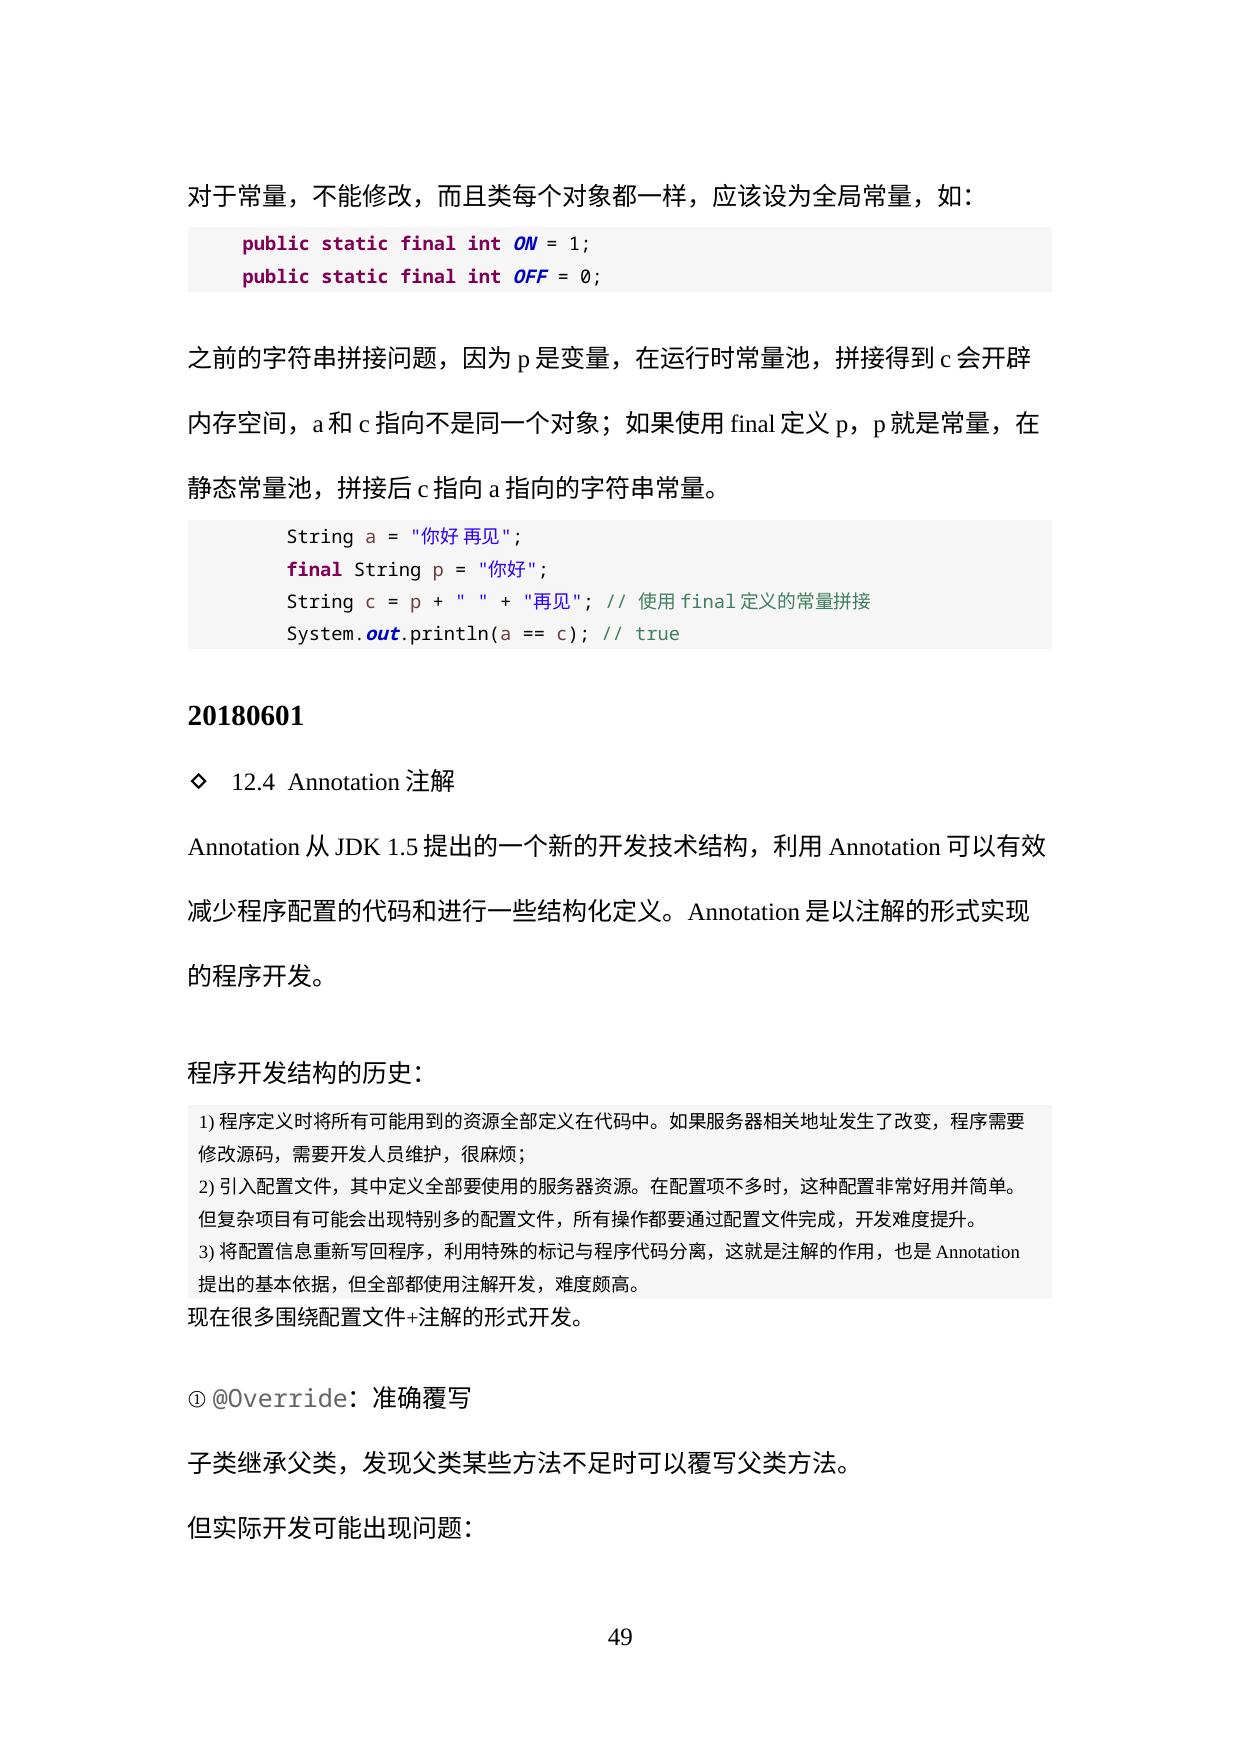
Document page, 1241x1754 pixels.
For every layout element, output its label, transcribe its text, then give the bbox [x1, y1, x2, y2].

text ① @Override：准确覆写 [187, 1364, 1053, 1429]
table_header public static final int ON = 1; public static final int OFF = 0; [188, 227, 1052, 292]
text 对于常量，不能修改，而且类每个对象都一样，应该设为全局常量，如： [187, 162, 1053, 227]
text 之前的字符串拼接问题，因为p是变量，在运行时常量池，拼接得到c会开辟内存空间，a和c指向不是同一个对象；如果使用final定义p，p就是常量，在静态常量池，拼接后c指向a指向的字符串常量。 [187, 324, 1053, 519]
table_header String a = "你好 再见"; final String p = "你好"; String c = p + " " + "再见"; // 使用final定义的常量拼接 System.out.println(a == c); // true [188, 520, 1052, 649]
text 20180601 [187, 682, 1053, 747]
text Annotation从JDK 1.5提出的一个新的开发技术结构，利用Annotation可以有效 [187, 812, 1053, 877]
text 程序开发结构的历史： [187, 1039, 1053, 1104]
text 子类继承父类，发现父类某些方法不足时可以覆写父类方法。 [187, 1429, 1053, 1494]
list 12.4 Annotation注解 [187, 747, 1053, 812]
text 减少程序配置的代码和进行一些结构化定义。Annotation是以注解的形式实现的程序开发。 [187, 877, 1053, 1007]
text 但实际开发可能出现问题： [187, 1494, 1053, 1559]
text 现在很多围绕配置文件+注解的形式开发。 [187, 1299, 1053, 1332]
